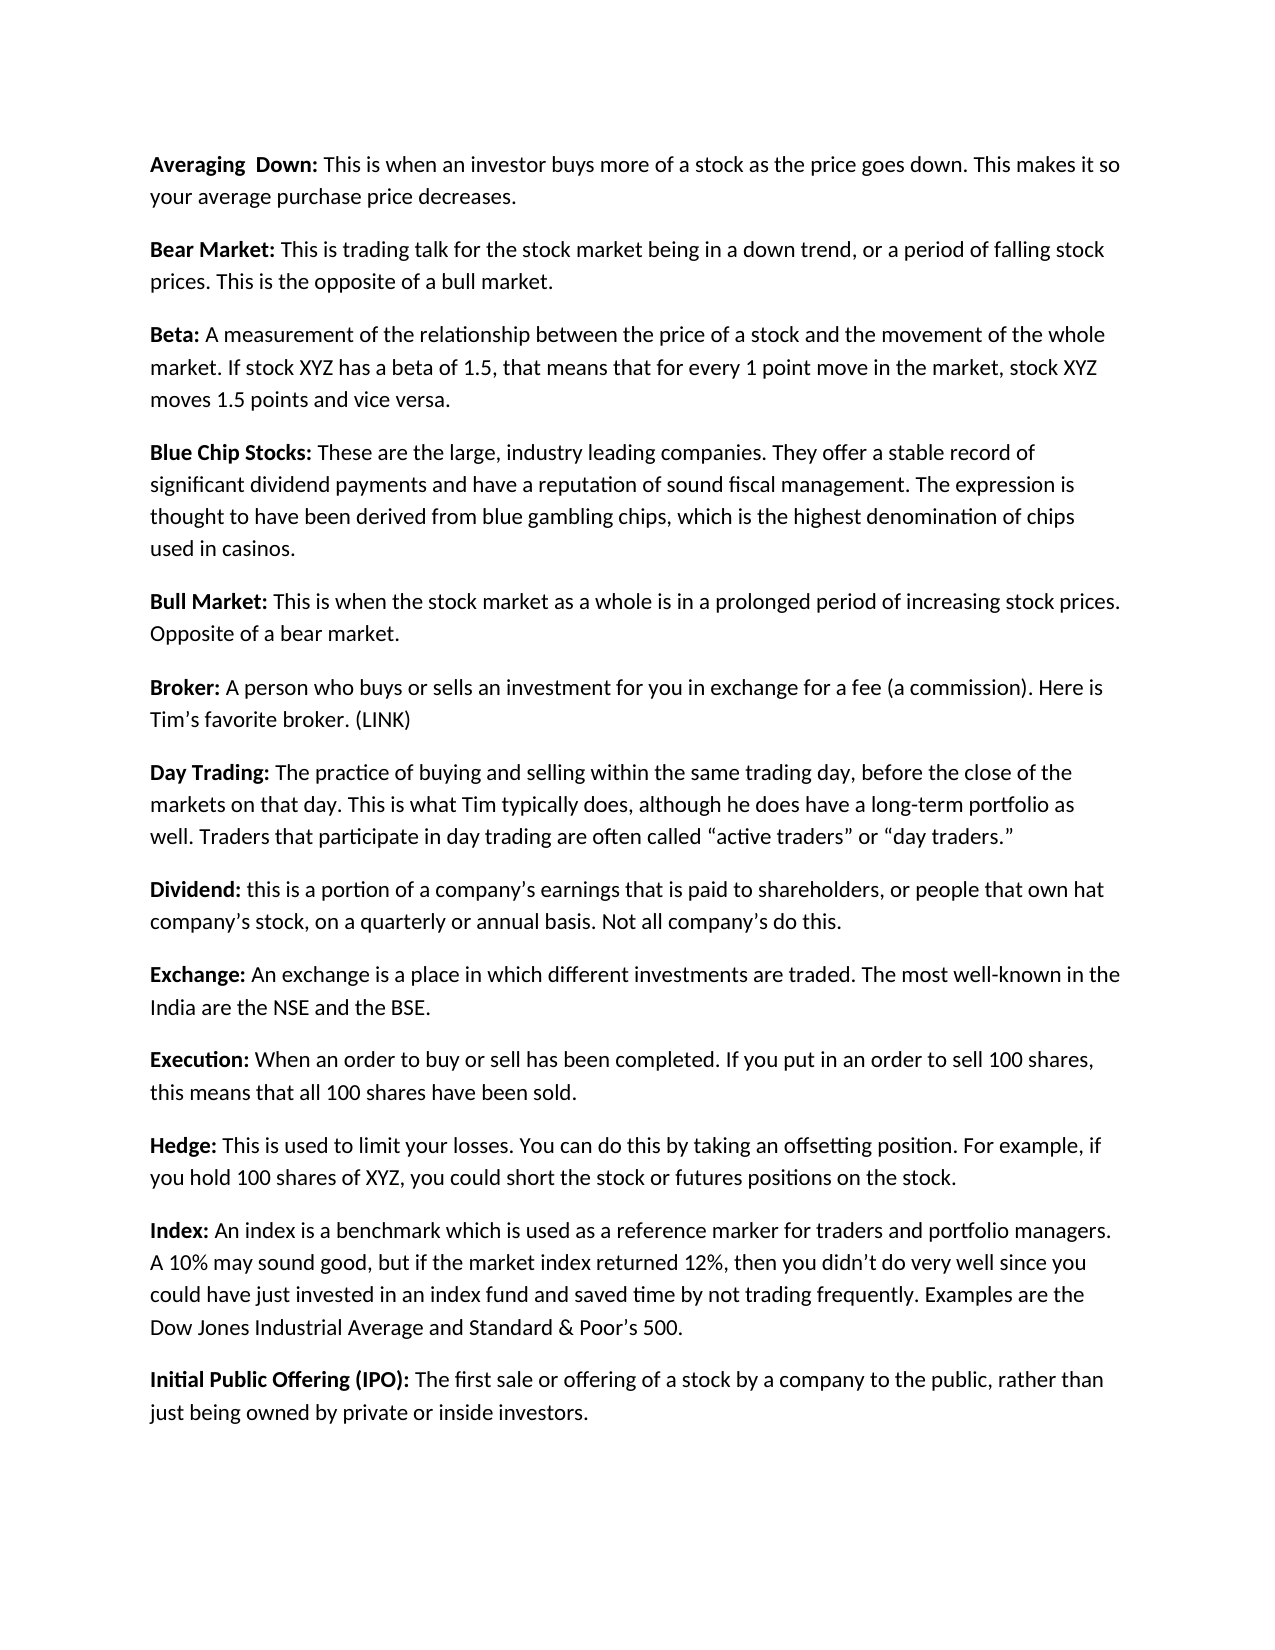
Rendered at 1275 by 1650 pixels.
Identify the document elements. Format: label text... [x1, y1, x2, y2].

text Blue Chip Stocks: These are the large, industry leading companies. They offer a stable record of significant dividend payments and have a reputation of sound fiscal management. The expression is thought to have been derived from blue gambling chips, which is the highest denomination of chips used in casinos. [150, 438, 1125, 562]
text Execution: When an order to buy or sell has been completed. If you put in an order to sell 100 shares, this means that all 100 shares have been sold. [150, 1046, 1125, 1106]
text Beta: A measurement of the relationship between the price of a stock and the movement of the whole market. If stock XYZ has a beta of 1.5, that means that for every 1 point move in the market, stock XYZ moves 1.5 points and vice versa. [150, 320, 1125, 413]
text Broker: A person who buys or sells an investment for you in exchange for a fee (a commission). Here is Tim’s favorite broker. (LINK) [150, 673, 1125, 733]
text Day Trading: The practice of buying and selling within the same trading day, before the close of the markets on that day. This is what Tim typically does, although he does have a long-term portfolio as well. Traders that participate in day trading are often called “active traders” or “day traders.” [150, 758, 1125, 850]
text Bear Market: This is trading talk for the stock market being in a down trend, or a period of falling stock prices. This is the opposite of a bull market. [150, 235, 1125, 295]
text Exchange: An exchange is a place in which different investments are traded. The most well-known in the India are the NSE and the BSE. [150, 960, 1125, 1021]
text Index: An index is a benchmark which is used as a reference marker for traders and portfolio managers. A 10% may sound good, but if the market index returned 12%, then you didn’t do very well since you could have just invested in an index fund and saved time by not trading frequently. Examples are the Dow Jones Industrial Average and Standard & Poor’s 500. [150, 1216, 1125, 1341]
text Bull Market: This is when the stock market as a whole is in a prolonged period of increasing stock prices. Opposite of a bear market. [150, 587, 1125, 648]
text Hedge: This is used to limit your losses. You can do this by taking an offsetting position. For example, if you hold 100 shares of XYZ, you could short the stock or futures positions on the stock. [150, 1131, 1125, 1191]
text Averaging Down: This is when an investor buys more of a stock as the price goes down. This makes it so your average purchase price decreases. [150, 150, 1125, 210]
text Initial Public Offering (IPO): The first sale or offering of a stock by a company to the public, rather than just being owned by private or inside investors. [150, 1366, 1125, 1426]
text Dividend: this is a portion of a company’s earnings that is paid to shareholders, or people that own hat company’s stock, on a quarterly or annual basis. Not all company’s do this. [150, 875, 1125, 935]
